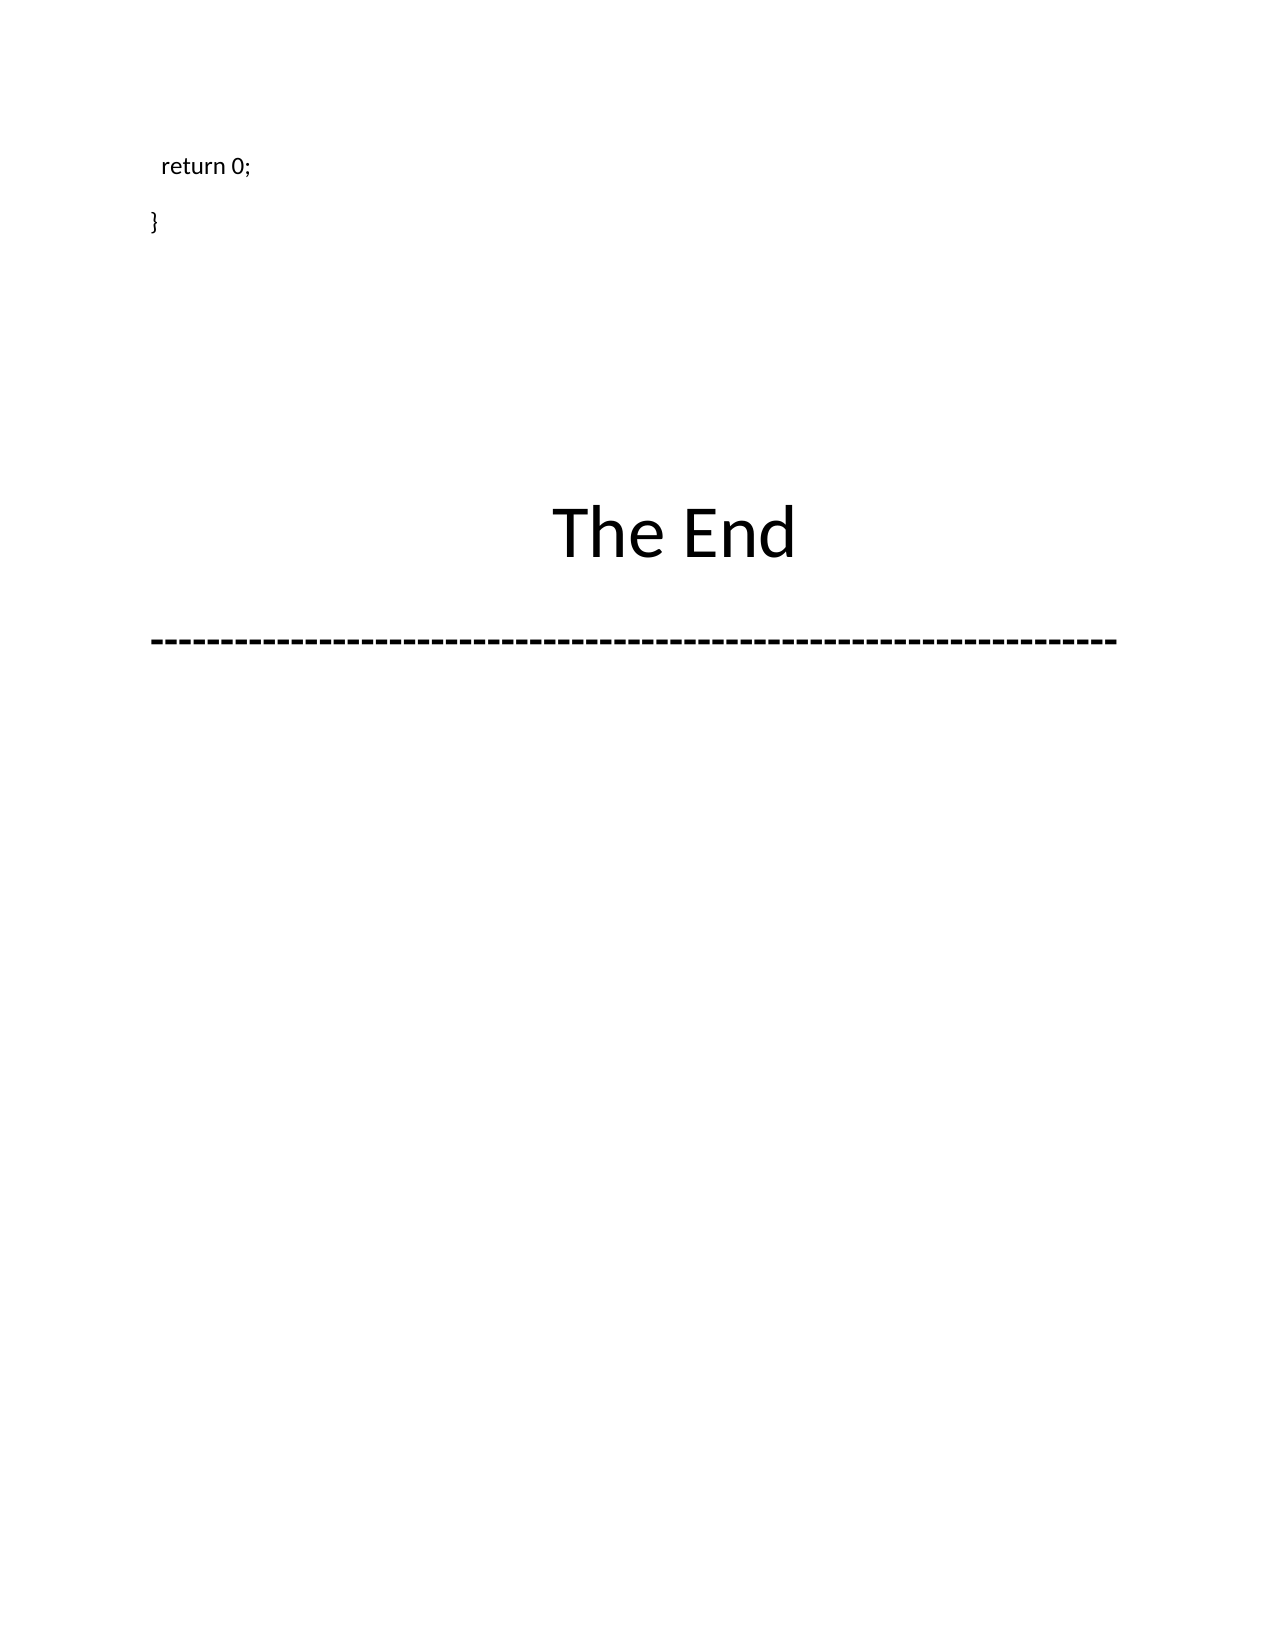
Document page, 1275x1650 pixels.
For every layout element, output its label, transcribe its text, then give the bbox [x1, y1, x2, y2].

text --------------------------------------------------------------------- [150, 611, 1125, 667]
text The End [150, 485, 1125, 577]
text return 0; [150, 150, 1125, 181]
text } [150, 206, 1125, 236]
